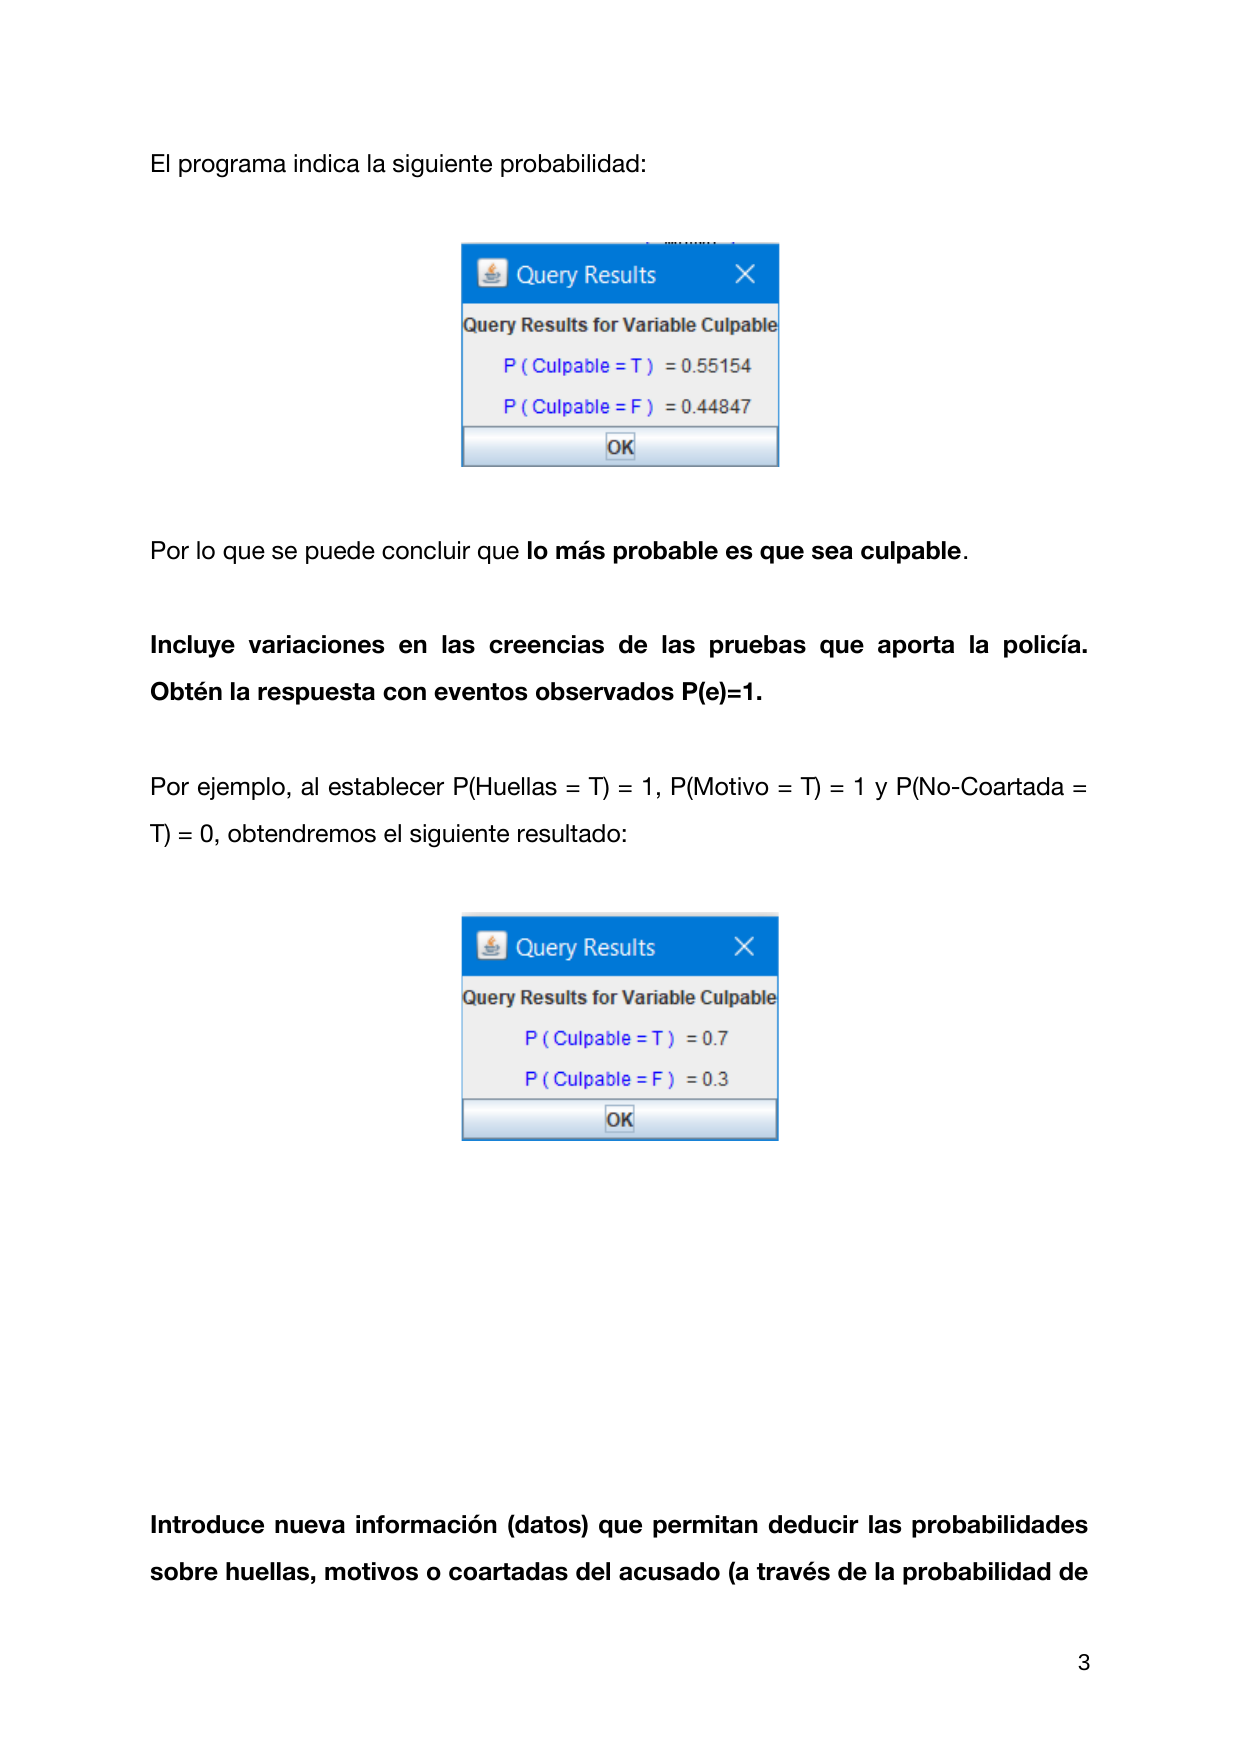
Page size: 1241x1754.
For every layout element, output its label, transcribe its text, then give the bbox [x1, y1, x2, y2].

text Por lo que se puede concluir que lo más probable es que sea culpable. [150, 535, 1090, 566]
picture [461, 912, 779, 1141]
text El programa indica la siguiente probabilidad: [150, 148, 1090, 179]
picture [460, 242, 780, 467]
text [150, 1509, 1090, 1588]
text Por ejemplo, al establecer P(Huellas = T) = 1, P(Motivo = T) = 1 y P(No-Coartada = T) = 0, obtendremos el siguiente resultado: [150, 771, 1090, 849]
text Incluye variaciones en las creencias de las pruebas que aporta la policía. Obtén la respuesta con eventos observados P(e)=1. [150, 629, 1090, 708]
